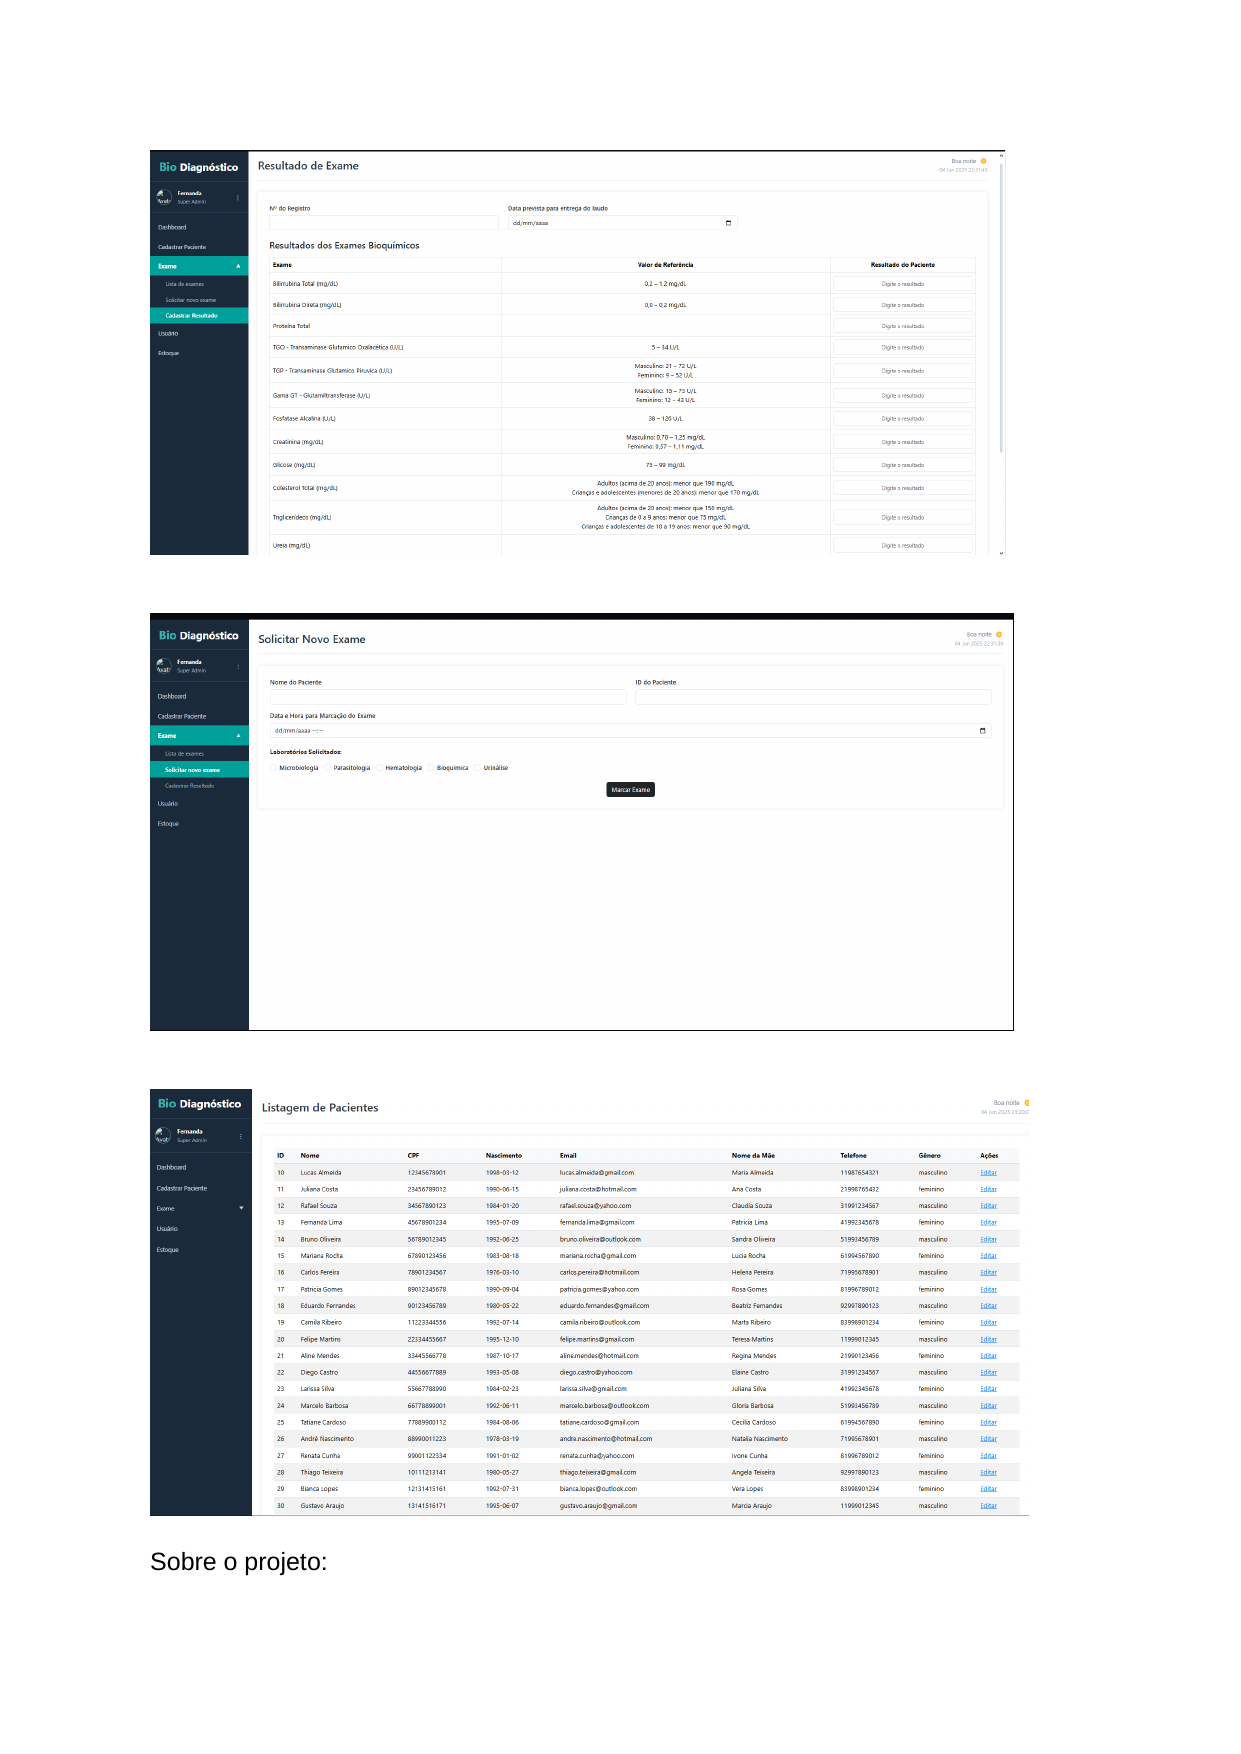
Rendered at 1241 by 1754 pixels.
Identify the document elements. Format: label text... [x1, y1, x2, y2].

picture [150, 613, 1014, 1031]
picture [150, 150, 1005, 555]
picture [150, 1089, 1029, 1516]
